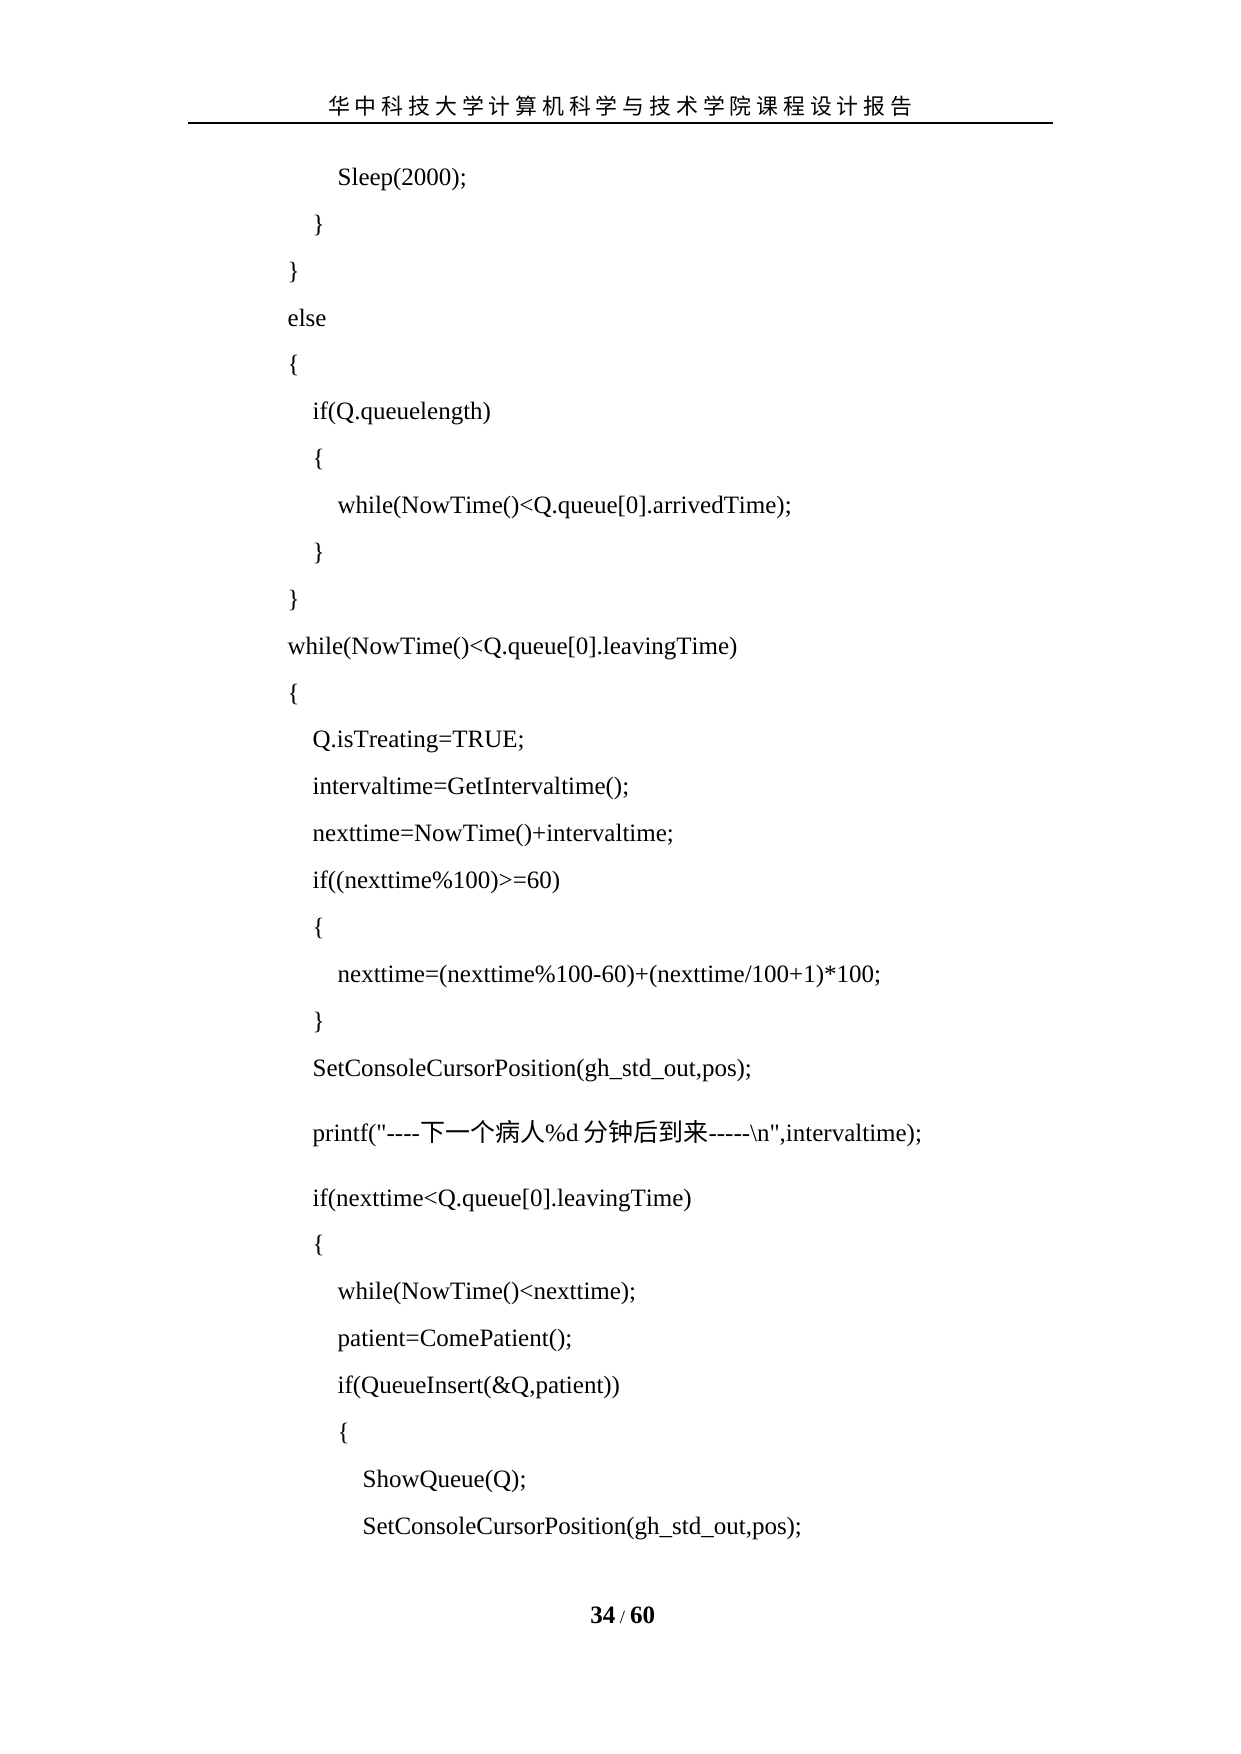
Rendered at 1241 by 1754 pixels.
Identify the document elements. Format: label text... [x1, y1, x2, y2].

text { [187, 676, 1053, 708]
text } [187, 582, 1053, 614]
text while(NowTime()<Q.queue[0].leavingTime) [187, 629, 1053, 661]
text } [187, 1004, 1053, 1036]
text printf("----下一个病人%d分钟后到来-----\n",intervaltime); [187, 1098, 1053, 1163]
text while(NowTime()<nexttime); [187, 1274, 1053, 1307]
text { [187, 441, 1053, 474]
text if((nexttime%100)>=60) [187, 863, 1053, 896]
text intervaltime=GetIntervaltime(); [187, 769, 1053, 802]
text { [187, 1415, 1053, 1448]
text Sleep(2000); [187, 160, 1053, 193]
text while(NowTime()<Q.queue[0].arrivedTime); [187, 488, 1053, 521]
text ShowQueue(Q); [187, 1462, 1053, 1494]
text SetConsoleCursorPosition(gh_std_out,pos); [187, 1051, 1053, 1083]
text nexttime=NowTime()+intervaltime; [187, 816, 1053, 849]
text if(QueueInsert(&Q,patient)) [187, 1368, 1053, 1401]
text { [187, 910, 1053, 943]
text { [187, 1228, 1053, 1260]
text Q.isTreating=TRUE; [187, 723, 1053, 755]
text nexttime=(nexttime%100-60)+(nexttime/100+1)*100; [187, 957, 1053, 989]
text } [187, 535, 1053, 568]
text } [187, 207, 1053, 239]
text { [187, 348, 1053, 380]
text SetConsoleCursorPosition(gh_std_out,pos); [187, 1509, 1053, 1541]
text if(Q.queuelength) [187, 394, 1053, 427]
text patient=ComePatient(); [187, 1321, 1053, 1354]
text else [187, 301, 1053, 333]
text if(nexttime<Q.queue[0].leavingTime) [187, 1181, 1053, 1213]
text } [187, 254, 1053, 286]
